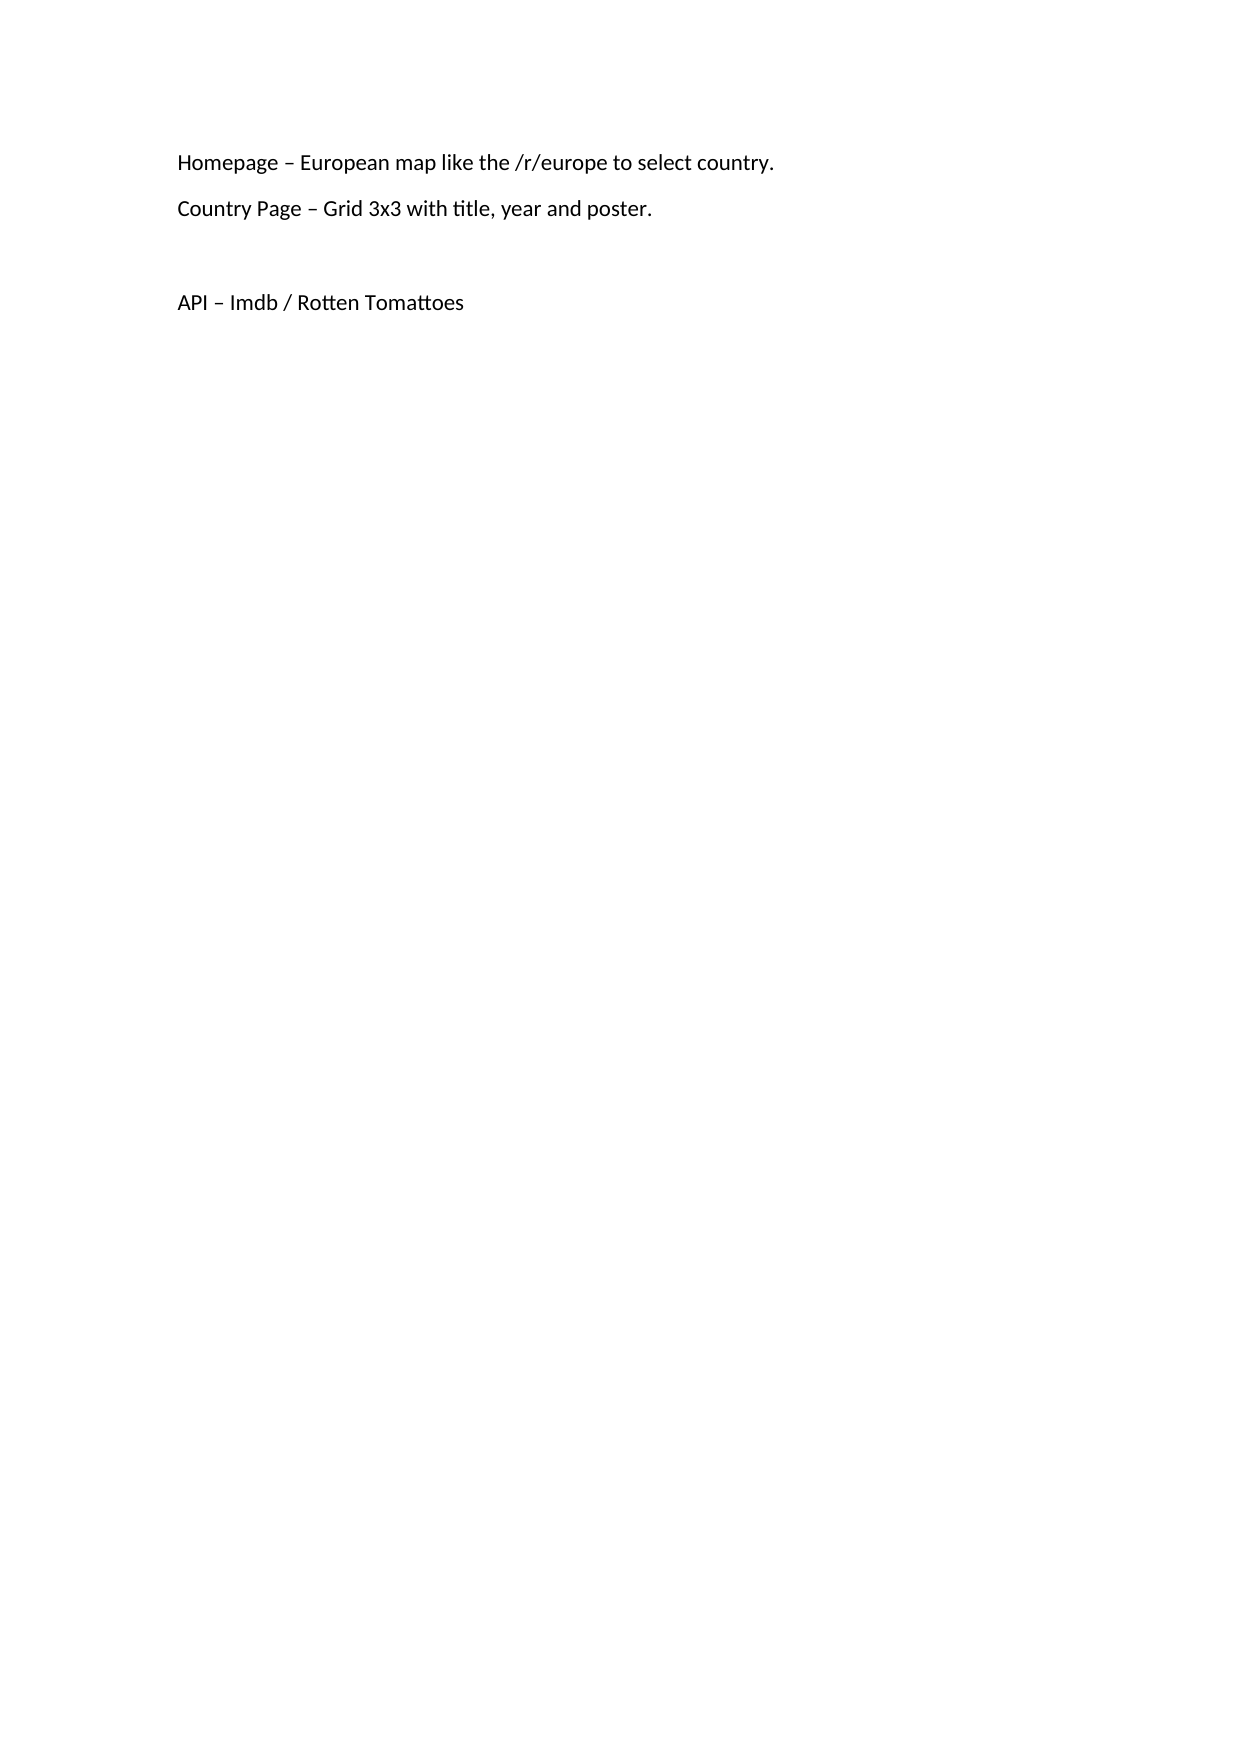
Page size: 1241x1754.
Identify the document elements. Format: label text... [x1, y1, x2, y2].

text Homepage – European map like the /r/europe to select country. [177, 148, 1063, 176]
text Country Page – Grid 3x3 with title, year and poster. [177, 194, 1063, 222]
text API – Imdb / Rotten Tomattoes [177, 288, 1063, 316]
